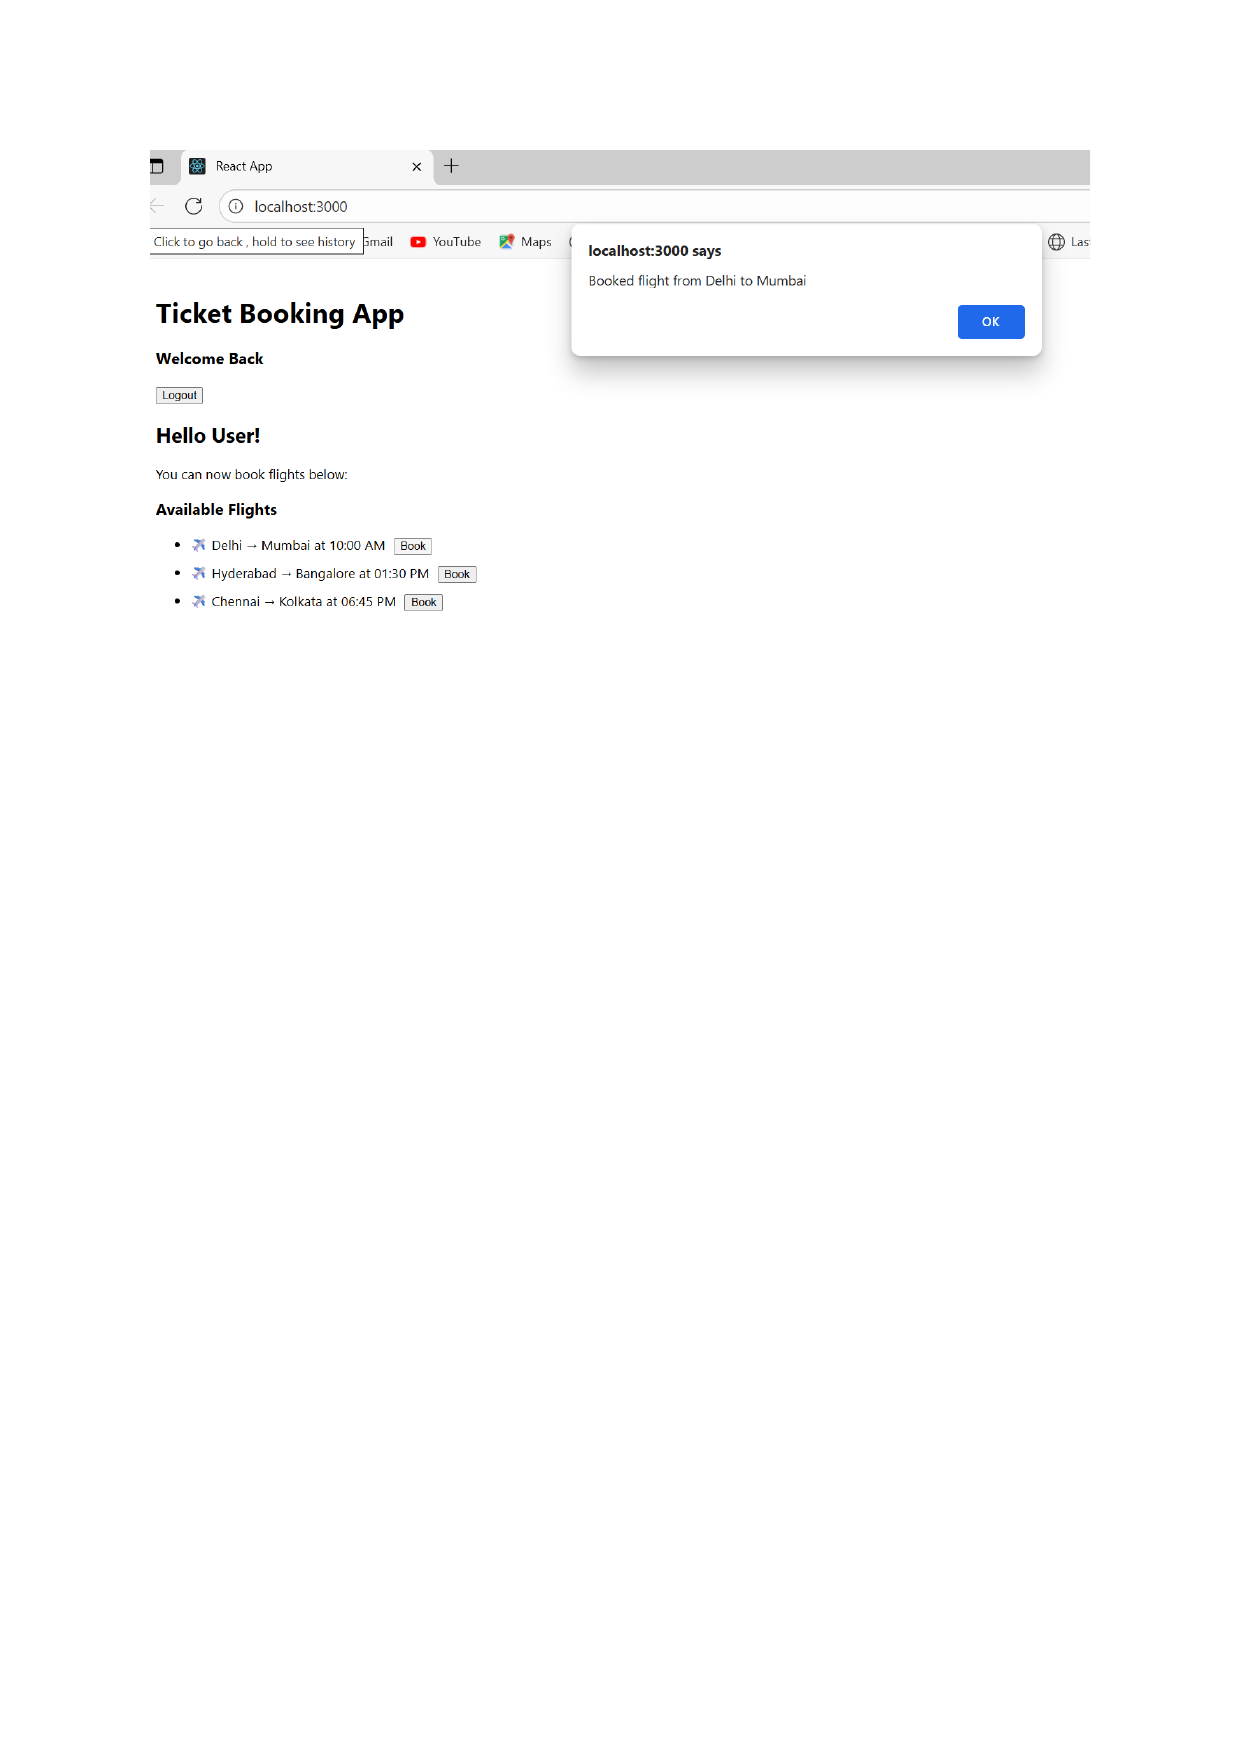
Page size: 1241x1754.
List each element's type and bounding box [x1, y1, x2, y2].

picture [150, 150, 1091, 676]
